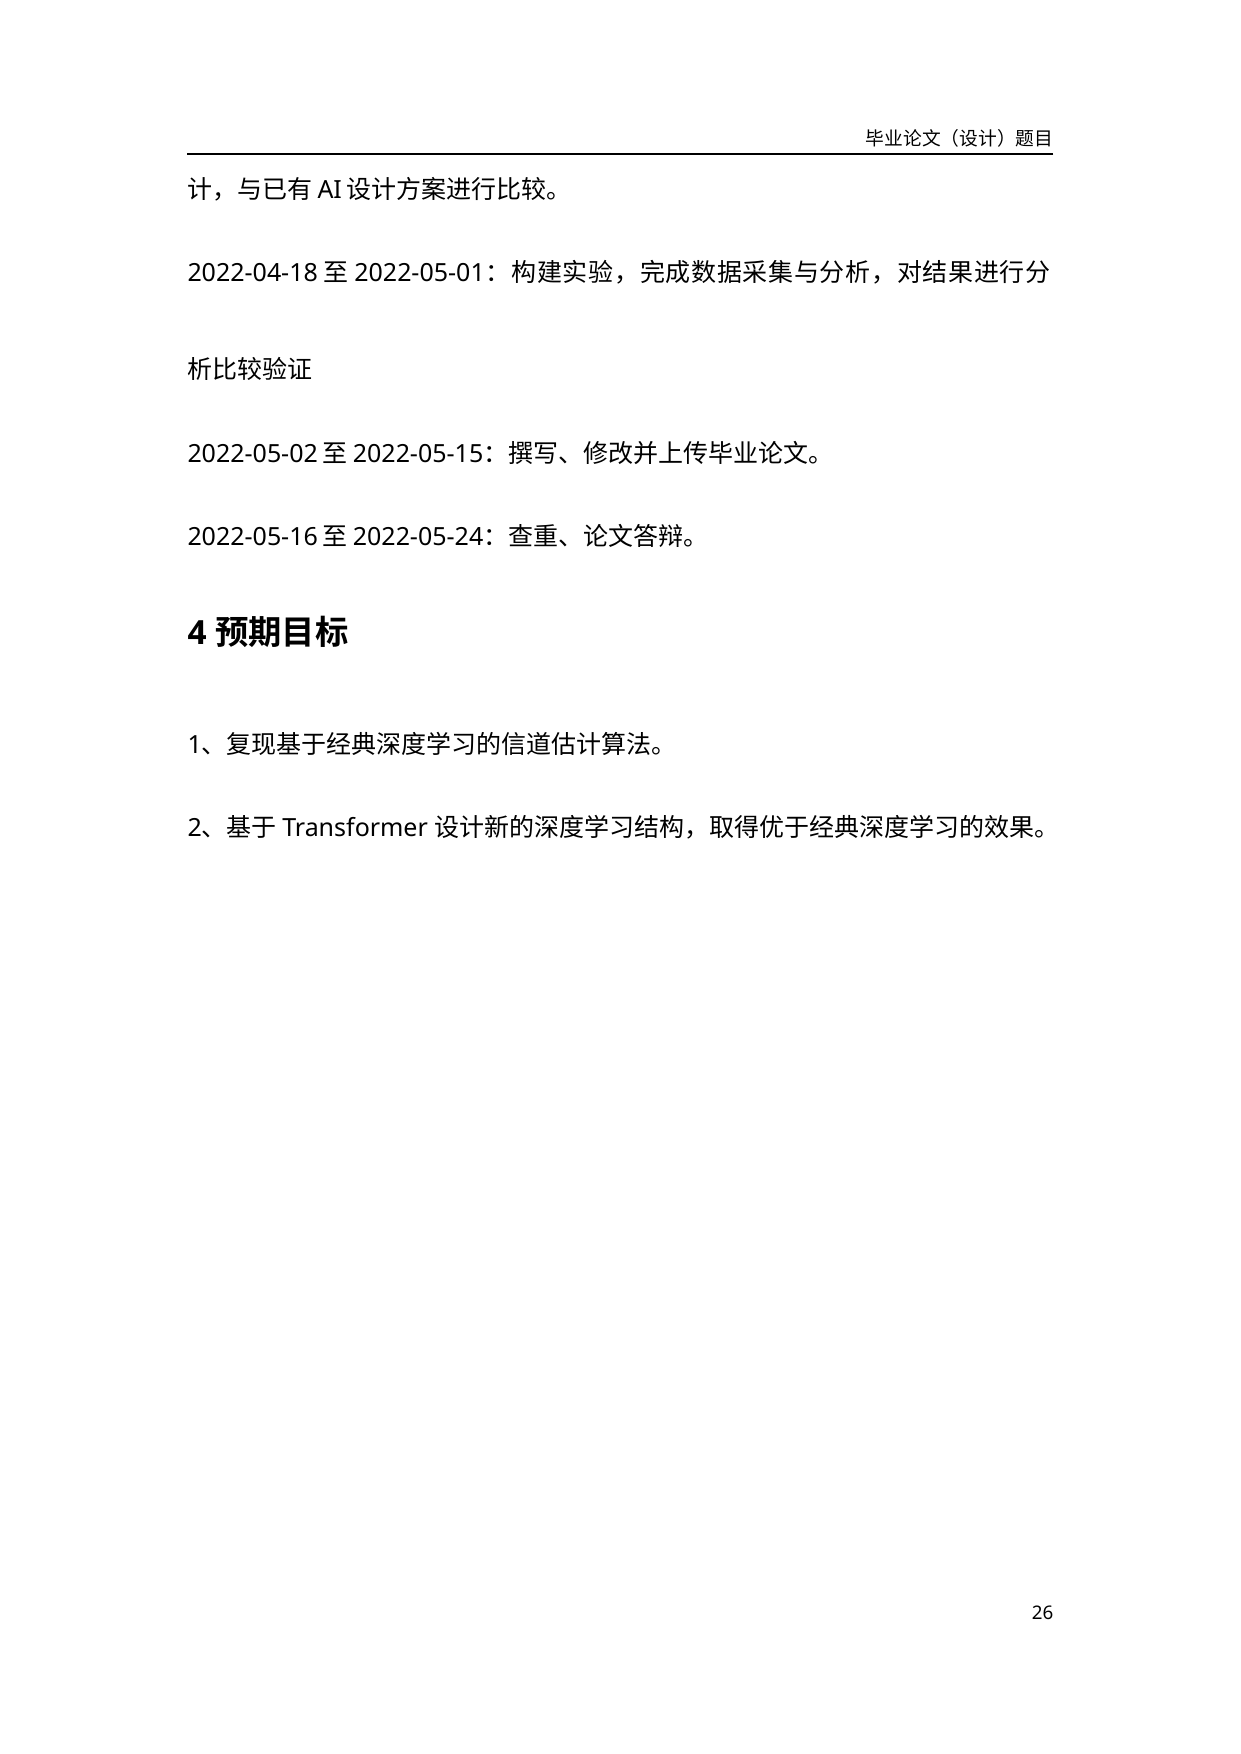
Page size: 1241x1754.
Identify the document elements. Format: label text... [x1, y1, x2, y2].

text 2、基于 Transformer 设计新的深度学习结构，取得优于经典深度学习的效果。 [187, 793, 1053, 858]
text 2022-04-18至2022-05-01：构建实验，完成数据采集与分析，对结果进行分析比较验证 [187, 238, 1053, 401]
text 1、复现基于经典深度学习的信道估计算法。 [187, 710, 1053, 775]
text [187, 155, 1053, 220]
subtitle 4 预期目标 [187, 597, 1053, 662]
text 2022-05-02至2022-05-15：撰写、修改并上传毕业论文。 [187, 419, 1053, 484]
text 2022-05-16至2022-05-24：查重、论文答辩。 [187, 502, 1053, 567]
